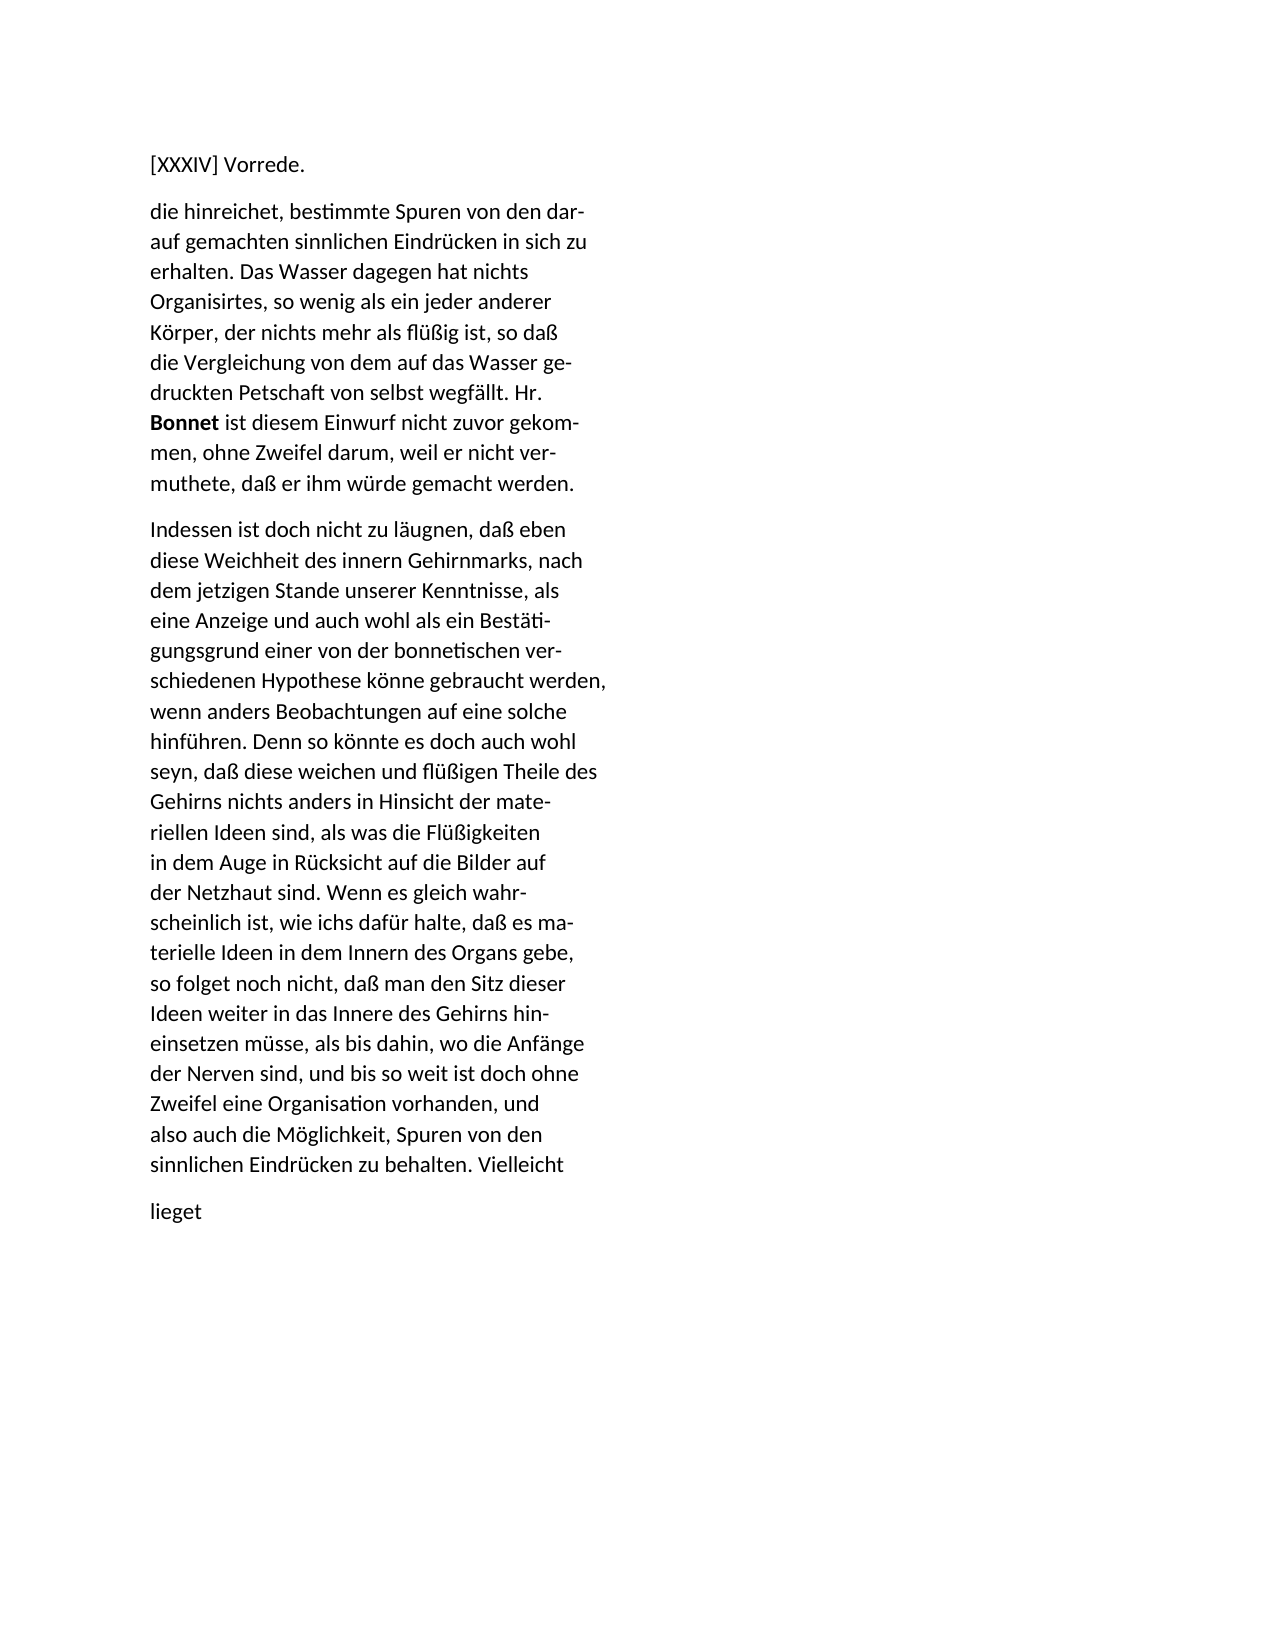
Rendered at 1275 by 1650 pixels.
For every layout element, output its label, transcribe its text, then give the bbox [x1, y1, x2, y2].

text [150, 150, 1125, 178]
text die hinreichet, bestimmte Spuren von den dar- auf gemachten sinnlichen Eindrücken in sich zu erhalten. Das Wasser dagegen hat nichts Organisirtes, so wenig als ein jeder anderer Körper, der nichts mehr als flüßig ist, so daß die Vergleichung von dem auf das Wasser ge- druckten Petschaft von selbst wegfällt. Hr. Bonnet ist diesem Einwurf nicht zuvor gekom- men, ohne Zweifel darum, weil er nicht ver- muthete, daß er ihm würde gemacht werden. [150, 197, 1125, 497]
text lieget [150, 1197, 1125, 1225]
text Indessen ist doch nicht zu läugnen, daß eben diese Weichheit des innern Gehirnmarks, nach dem jetzigen Stande unserer Kenntnisse, als eine Anzeige und auch wohl als ein Bestäti- gungsgrund einer von der bonnetischen ver- schiedenen Hypothese könne gebraucht werden, wenn anders Beobachtungen auf eine solche hinführen. Denn so könnte es doch auch wohl seyn, daß diese weichen und flüßigen Theile des Gehirns nichts anders in Hinsicht der mate- riellen Ideen sind, als was die Flüßigkeiten in dem Auge in Rücksicht auf die Bilder auf der Netzhaut sind. Wenn es gleich wahr- scheinlich ist, wie ichs dafür halte, daß es ma- terielle Ideen in dem Innern des Organs gebe, so folget noch nicht, daß man den Sitz dieser Ideen weiter in das Innere des Gehirns hin- einsetzen müsse, als bis dahin, wo die Anfänge der Nerven sind, und bis so weit ist doch ohne Zweifel eine Organisation vorhanden, und also auch die Möglichkeit, Spuren von den sinnlichen Eindrücken zu behalten. Vielleicht [150, 516, 1125, 1178]
